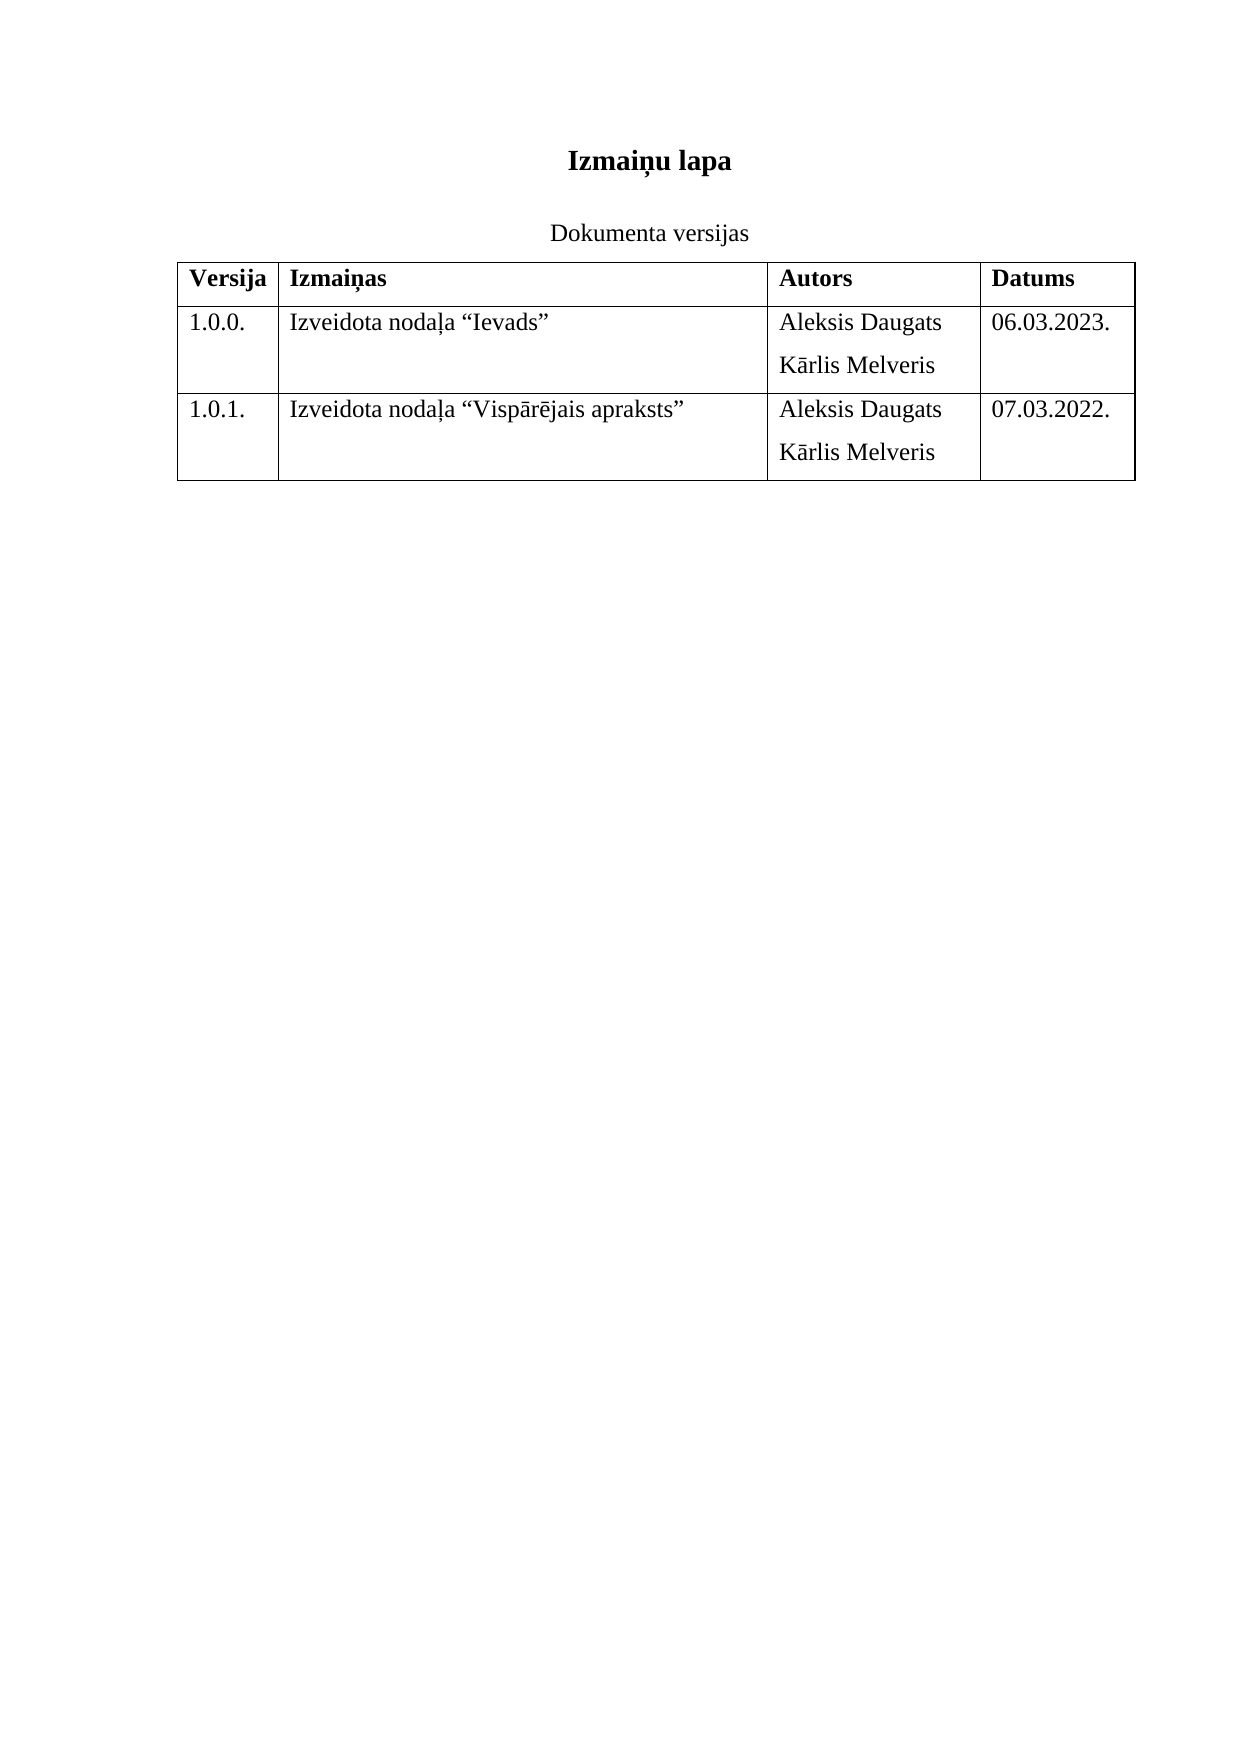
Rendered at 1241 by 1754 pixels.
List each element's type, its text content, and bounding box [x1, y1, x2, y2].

subtitle Izmaiņu lapa [177, 143, 1122, 177]
table_cell 1.0.1. [178, 394, 278, 480]
text Dokumenta versijas [177, 218, 1122, 247]
table_cell Izveidota nodaļa “Vispārējais apraksts” [279, 394, 767, 480]
table_cell Izveidota nodaļa “Ievads” [279, 307, 767, 393]
table_cell Aleksis Daugats Kārlis Melveris [768, 394, 980, 480]
table_cell 07.03.2022. [981, 394, 1134, 480]
table_cell 06.03.2023. [981, 307, 1134, 393]
table_cell Aleksis Daugats Kārlis Melveris [768, 307, 980, 393]
table_header Autors [768, 263, 980, 306]
table_header Izmaiņas [279, 263, 767, 306]
table_header Versija [178, 263, 278, 306]
table_header Datums [981, 263, 1134, 306]
table_cell 1.0.0. [178, 307, 278, 393]
